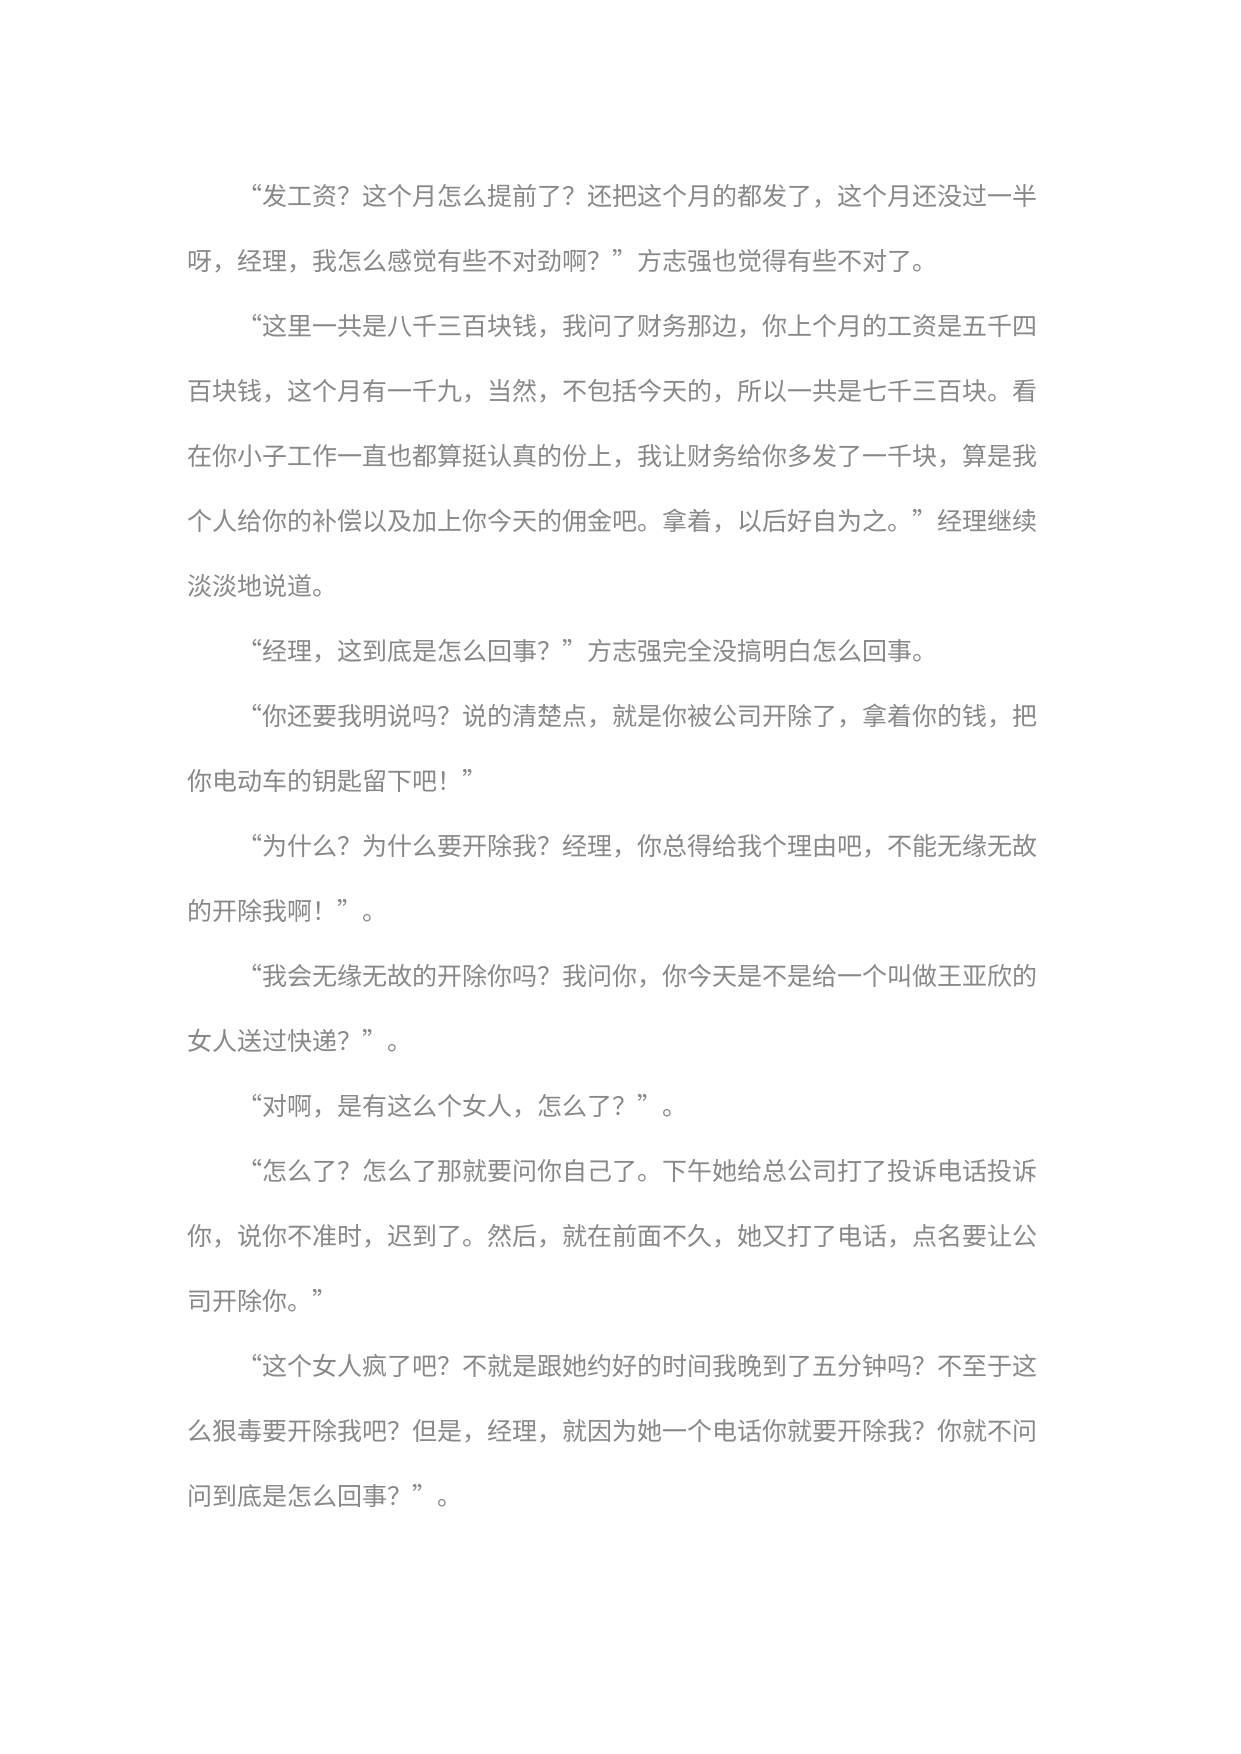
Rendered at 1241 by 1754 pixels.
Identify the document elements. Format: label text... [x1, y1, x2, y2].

text “这里一共是八千三百块钱，我问了财务那边，你上个月的工资是五千四百块钱，这个月有一千九，当然，不包括今天的，所以一共是七千三百块。看在你小子工作一直也都算挺认真的份上，我让财务给你多发了一千块，算是我个人给你的补偿以及加上你今天的佣金吧。拿着，以后好自为之。”经理继续淡淡地说道。 [187, 292, 1053, 617]
text “对啊，是有这么个女人，怎么了？”。 [187, 1072, 1053, 1137]
text “经理，这到底是怎么回事？”方志强完全没搞明白怎么回事。 [187, 617, 1053, 682]
text “怎么了？怎么了那就要问你自己了。下午她给总公司打了投诉电话投诉你，说你不准时，迟到了。然后，就在前面不久，她又打了电话，点名要让公司开除你。” [187, 1137, 1053, 1332]
text “发工资？这个月怎么提前了？还把这个月的都发了，这个月还没过一半呀，经理，我怎么感觉有些不对劲啊？”方志强也觉得有些不对了。 [187, 162, 1053, 292]
text “这个女人疯了吧？不就是跟她约好的时间我晚到了五分钟吗？不至于这么狠毒要开除我吧？但是，经理，就因为她一个电话你就要开除我？你就不问问到底是怎么回事？”。 [187, 1332, 1053, 1527]
text “你还要我明说吗？说的清楚点，就是你被公司开除了，拿着你的钱，把你电动车的钥匙留下吧！” [187, 682, 1053, 812]
text “我会无缘无故的开除你吗？我问你，你今天是不是给一个叫做王亚欣的女人送过快递？”。 [187, 942, 1053, 1072]
text “为什么？为什么要开除我？经理，你总得给我个理由吧，不能无缘无故的开除我啊！”。 [187, 812, 1053, 942]
